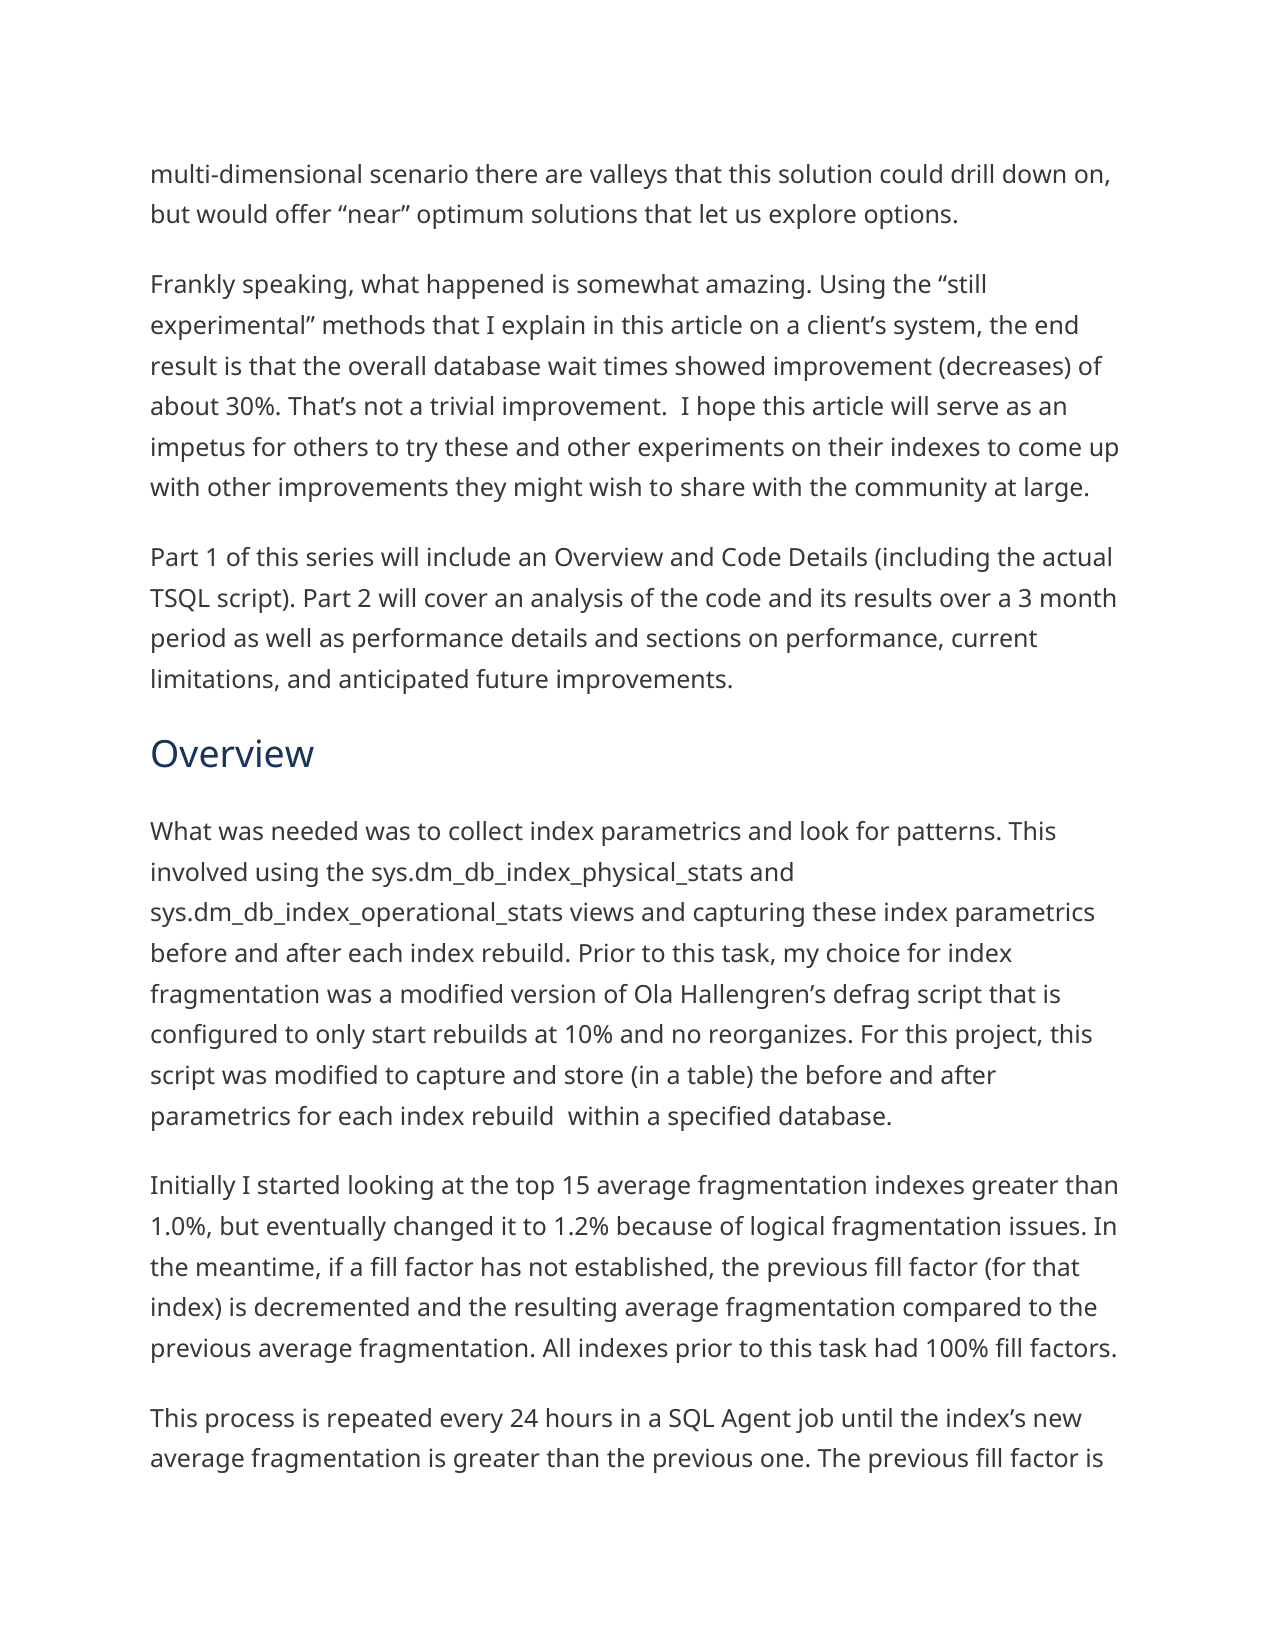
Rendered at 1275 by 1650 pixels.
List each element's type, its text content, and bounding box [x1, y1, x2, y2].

text What was needed was to collect index parametrics and look for patterns. This involved using the sys.dm_db_index_physical_stats and sys.dm_db_index_operational_stats views and capturing these index parametrics before and after each index rebuild. Prior to this task, my choice for index fragmentation was a modified version of Ola Hallengren’s defrag script that is configured to only start rebuilds at 10% and no reorganizes. For this project, this script was modified to capture and store (in a table) the before and after parametrics for each index rebuild within a specified database. [150, 807, 1125, 1132]
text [150, 150, 1125, 231]
text Overview [150, 725, 1125, 778]
text Frankly speaking, what happened is somewhat amazing. Using the “still experimental” methods that I explain in this article on a client’s system, the end result is that the overall database wait times showed improvement (decreases) of about 30%. That’s not a trivial improvement. I hope this article will serve as an impetus for others to try these and other experiments on their indexes to come up with other improvements they might wish to share with the community at large. [150, 260, 1125, 504]
text Part 1 of this series will include an Overview and Code Details (including the actual TSQL script). Part 2 will cover an analysis of the code and its results over a 3 month period as well as performance details and sections on performance, current limitations, and anticipated future improvements. [150, 533, 1125, 696]
text Initially I started looking at the top 15 average fragmentation indexes greater than 1.0%, but eventually changed it to 1.2% because of logical fragmentation issues. In the meantime, if a fill factor has not established, the previous fill factor (for that index) is decremented and the resulting average fragmentation compared to the previous average fragmentation. All indexes prior to this task had 100% fill factors. [150, 1161, 1125, 1364]
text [150, 1394, 1125, 1475]
